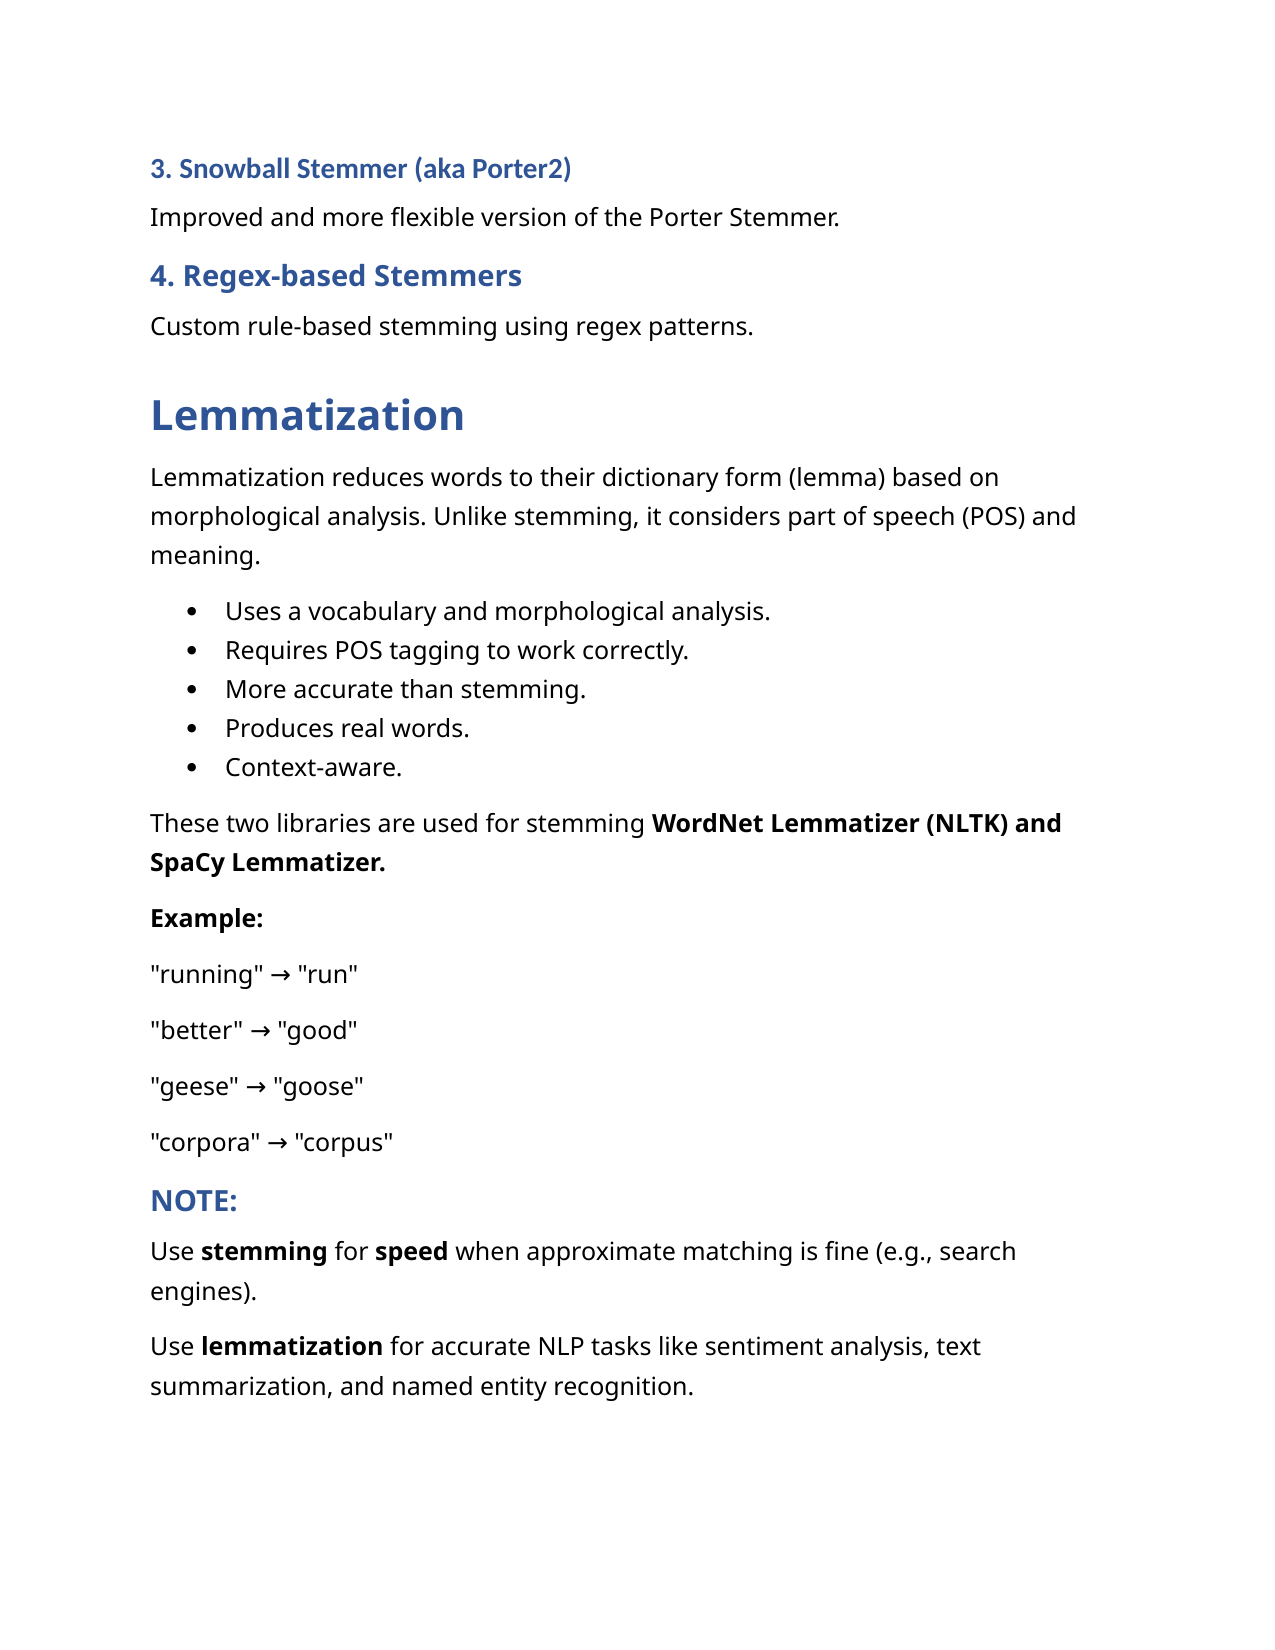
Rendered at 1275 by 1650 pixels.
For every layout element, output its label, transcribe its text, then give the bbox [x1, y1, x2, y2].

text Example: [150, 901, 1125, 935]
text "better" → "good" [150, 1013, 1125, 1047]
list Uses a vocabulary and morphological analysis. [187, 593, 1125, 627]
text These two libraries are used for stemming WordNet Lemmatizer (NLTK) and SpaCy Lemmatizer. [150, 806, 1125, 879]
list More accurate than stemming. [187, 672, 1125, 706]
subtitle 3. Snowball Stemmer (aka Porter2) [150, 150, 1125, 186]
text Use stemming for speed when approximate matching is fine (e.g., search engines). [150, 1234, 1125, 1307]
text Use lemmatization for accurate NLP tasks like sentiment analysis, text summarization, and named entity recognition. [150, 1329, 1125, 1402]
list Context-aware. [187, 750, 1125, 784]
text Lemmatization reduces words to their dictionary form (lemma) based on morphological analysis. Unlike stemming, it considers part of speech (POS) and meaning. [150, 459, 1125, 572]
list Produces real words. [187, 711, 1125, 745]
text "running" → "run" [150, 957, 1125, 991]
text Custom rule-based stemming using regex patterns. [150, 309, 1125, 343]
text "corpora" → "corpus" [150, 1124, 1125, 1158]
subtitle Lemmatization [150, 386, 1125, 442]
text Improved and more flexible version of the Porter Stemmer. [150, 199, 1125, 233]
text "geese" → "goose" [150, 1068, 1125, 1102]
subtitle 4. Regex-based Stemmers [150, 255, 1125, 295]
list Requires POS tagging to work correctly. [187, 633, 1125, 667]
subtitle NOTE: [150, 1180, 1125, 1220]
